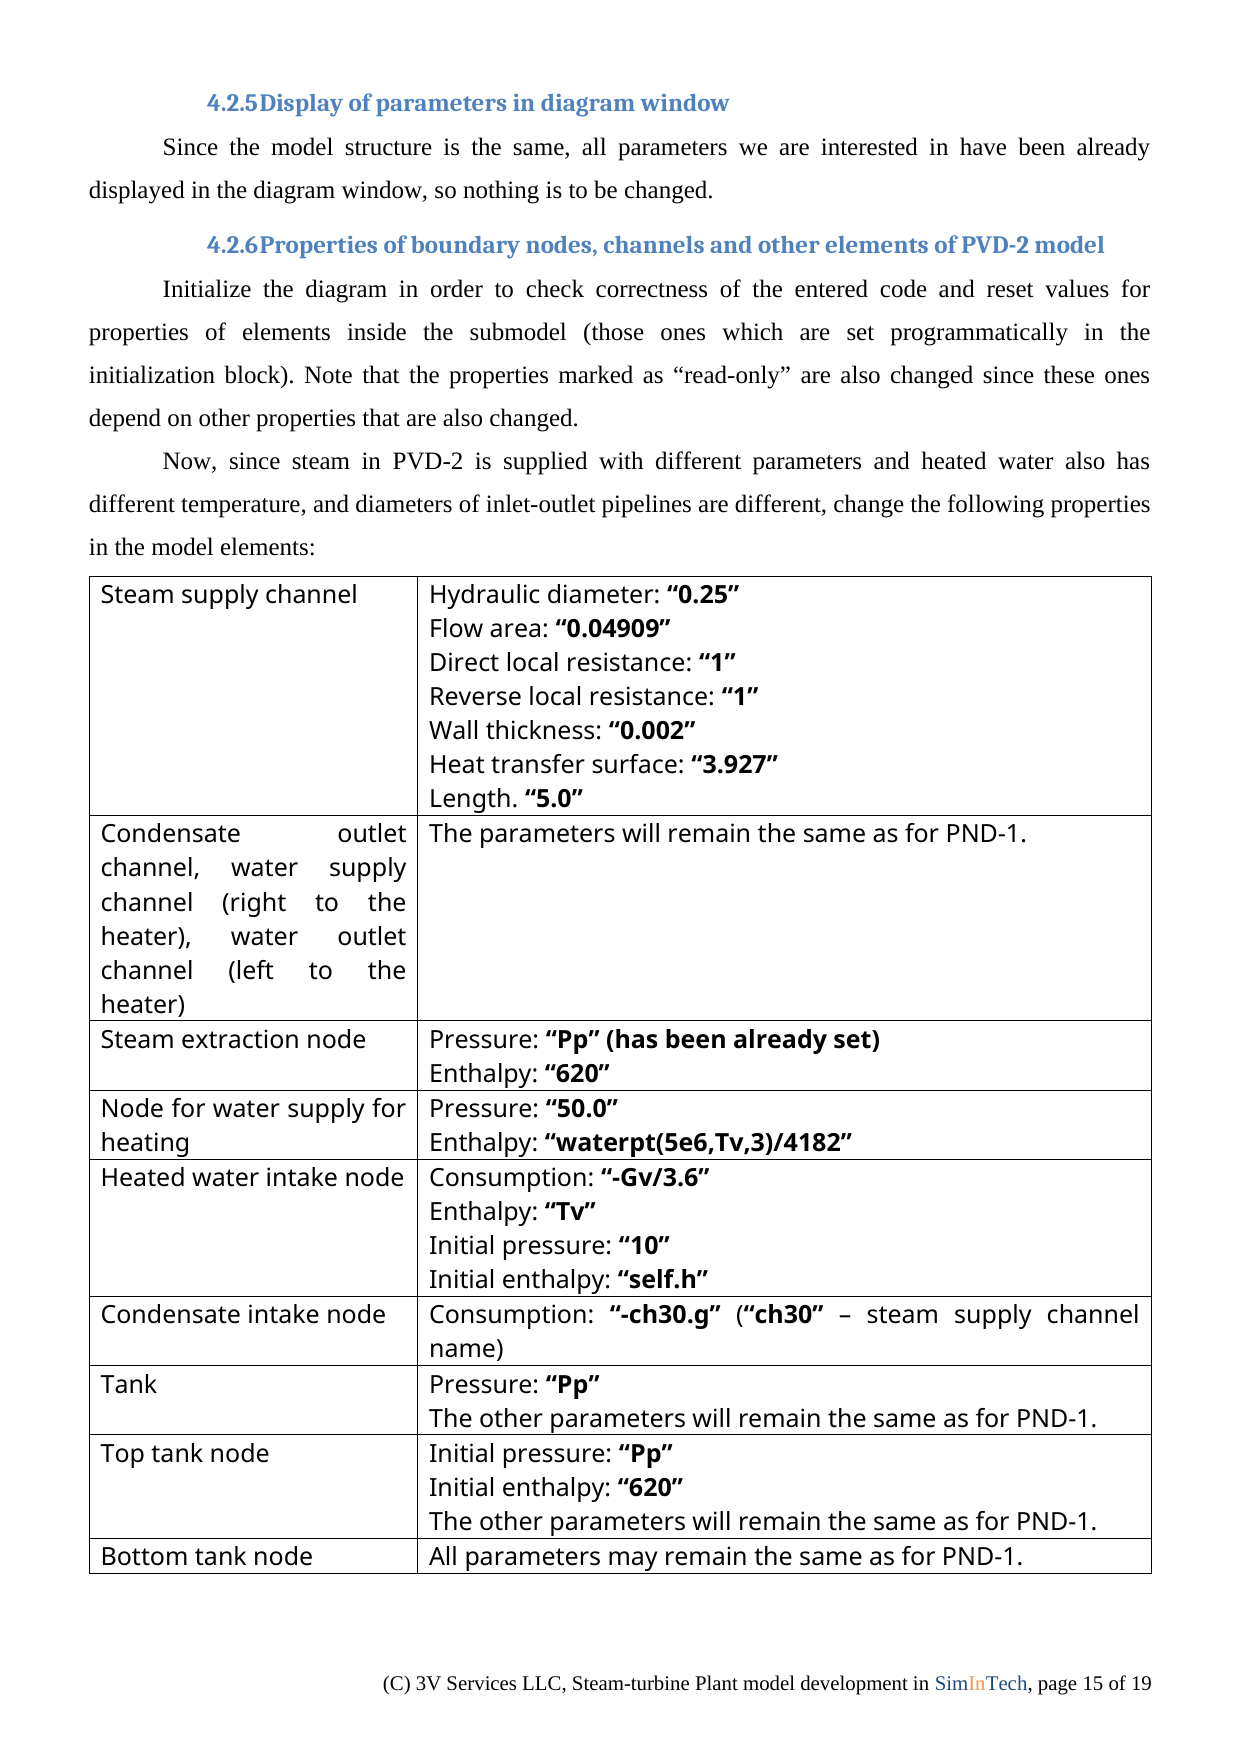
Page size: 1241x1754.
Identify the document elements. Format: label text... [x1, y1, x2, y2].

text Now, since steam in PVD-2 is supplied with different parameters and heated water also has different temperature, and diameters of inlet-outlet pipelines are different, change the following properties in the model elements: [89, 446, 1152, 561]
table_cell Tank [90, 1366, 417, 1434]
table_cell Steam extraction node [90, 1021, 417, 1089]
text Initialize the diagram in order to check correctness of the entered code and reset values for properties of elements inside the submodel (those ones which are set programmatically in the initialization block). Note that the properties marked as “read-only” are also changed since these ones depend on other properties that are also changed. [89, 274, 1152, 432]
table_cell Heated water intake node [90, 1160, 417, 1296]
subtitle Display of parameters in diagram window [207, 89, 1152, 117]
table_cell Consumption: “-ch30.g” (“ch30” – steam supply channel name) [418, 1297, 1151, 1365]
table_cell Pressure: “50.0” Enthalpy: “waterpt(5e6,Tv,3)/4182” [418, 1091, 1151, 1159]
table_cell Condensate intake node [90, 1297, 417, 1365]
table_header Hydraulic diameter: “0.25” Flow area: “0.04909” Direct local resistance: “1” Reverse local resistance: “1” Wall thickness: “0.002” Heat transfer surface: “3.927” Length. “5.0” [418, 577, 1151, 815]
text Since the model structure is the same, all parameters we are interested in have been already displayed in the diagram window, so nothing is to be changed. [89, 132, 1152, 204]
table_cell Node for water supply for heating [90, 1091, 417, 1159]
table_cell Consumption: “-Gv/3.6” Enthalpy: “Tv” Initial pressure: “10” Initial enthalpy: “self.h” [418, 1160, 1151, 1296]
table_cell Top tank node [90, 1435, 417, 1538]
table_cell Initial pressure: “Pp” Initial enthalpy: “620” The other parameters will remain the same as for PND-1. [418, 1435, 1151, 1538]
table_cell Bottom tank node [90, 1539, 417, 1573]
table_cell Pressure: “Pp” The other parameters will remain the same as for PND-1. [418, 1366, 1151, 1434]
subtitle Properties of boundary nodes, channels and other elements of PVD-2 model [207, 231, 1152, 259]
table_cell Condensate outlet channel, water supply channel (right to the heater), water outlet channel (left to the heater) [90, 816, 417, 1020]
table_cell All parameters may remain the same as for PND-1. [418, 1539, 1151, 1573]
table_header Steam supply channel [90, 577, 417, 815]
table_cell The parameters will remain the same as for PND-1. [418, 816, 1151, 1020]
table_cell Pressure: “Pp” (has been already set) Enthalpy: “620” [418, 1021, 1151, 1089]
